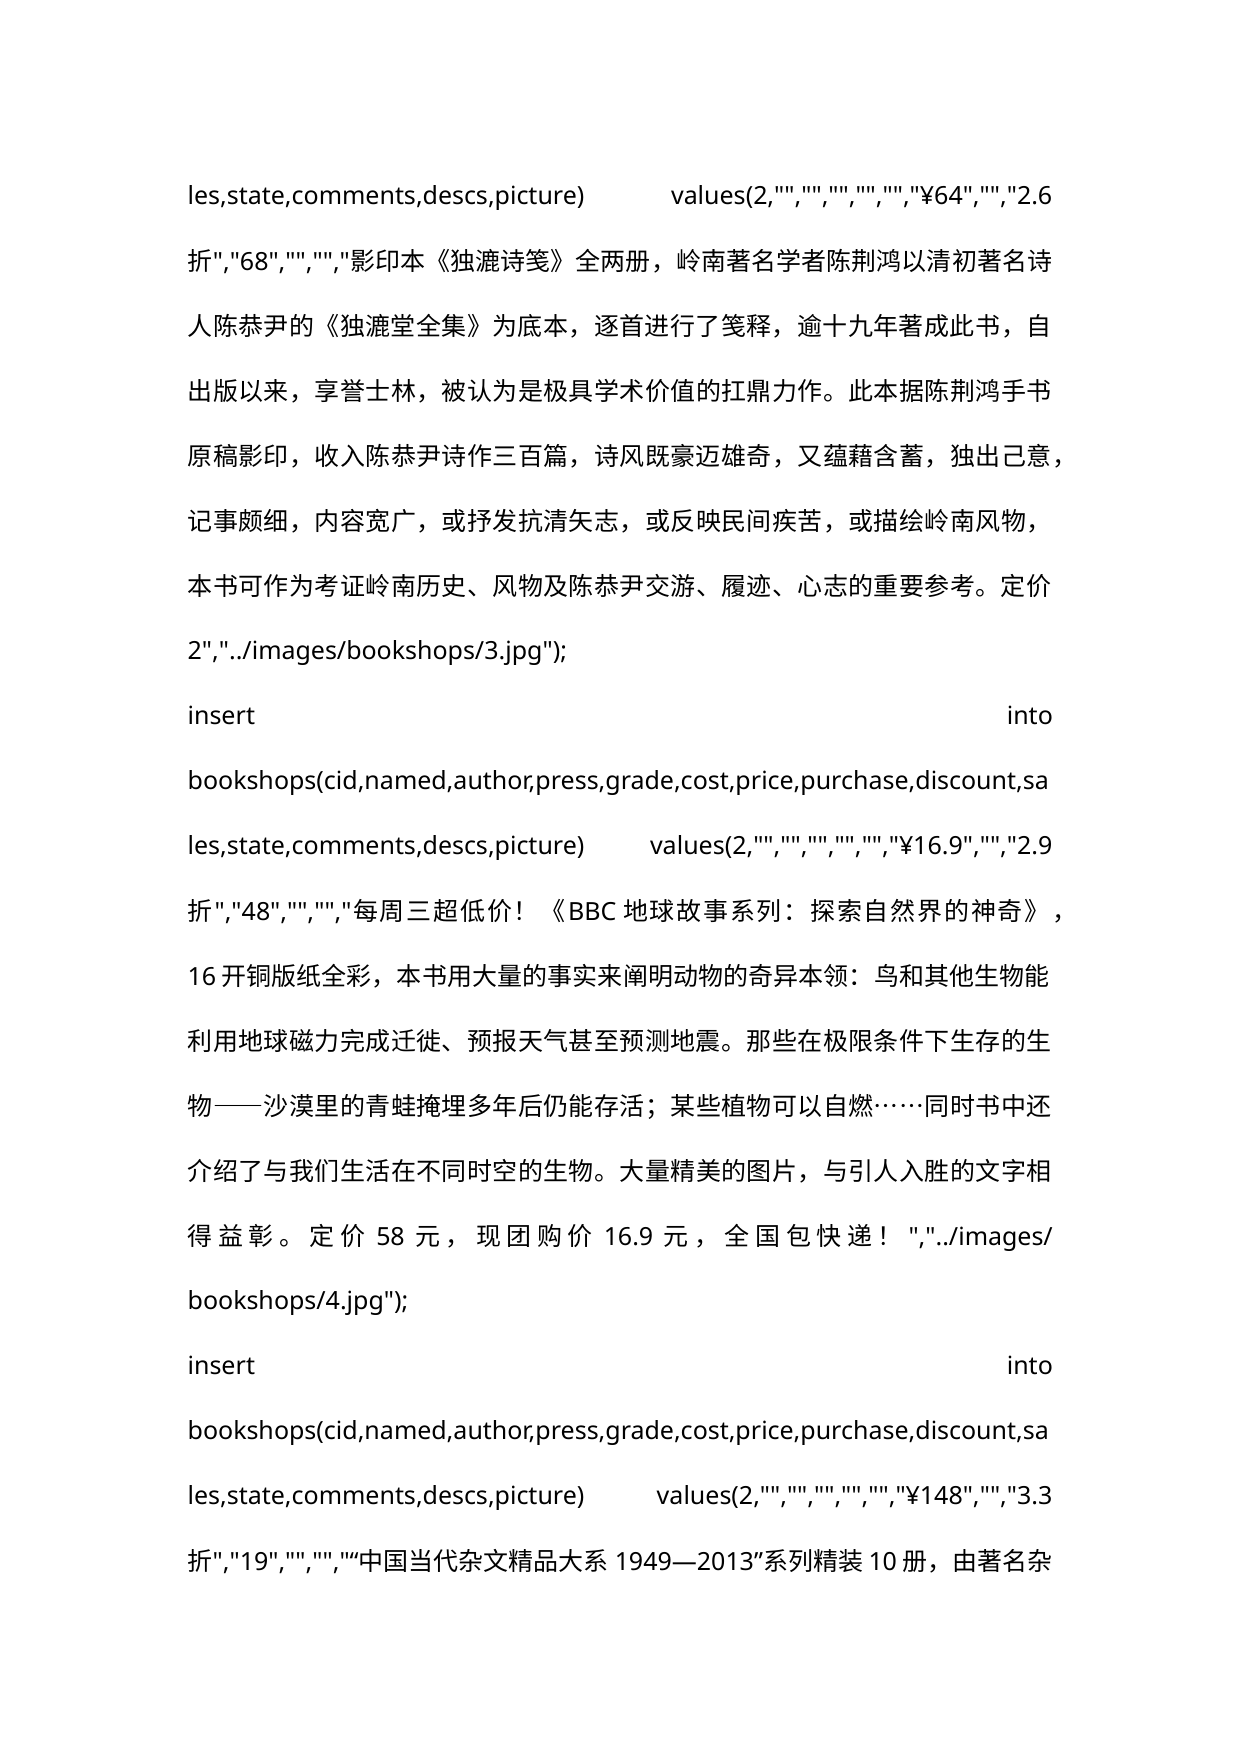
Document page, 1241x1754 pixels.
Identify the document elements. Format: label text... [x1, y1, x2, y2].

text insert into bookshops(cid,named,author,press,grade,cost,price,purchase,discount,sales,state,comments,descs,picture) values(2,"","","","","","¥16.9","","2.9折","48","","","每周三超低价！《BBC地球故事系列：探索自然界的神奇》，16开铜版纸全彩，本书用大量的事实来阐明动物的奇异本领：鸟和其他生物能利用地球磁力完成迁徙、预报天气甚至预测地震。那些在极限条件下生存的生物——沙漠里的青蛙掩埋多年后仍能存活；某些植物可以自燃……同时书中还介绍了与我们生活在不同时空的生物。大量精美的图片，与引人入胜的文字相得益彰。定价58元，现团购价16.9元，全国包快递！","../images/bookshops/4.jpg"); [187, 682, 1053, 1332]
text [187, 162, 1053, 682]
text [187, 1332, 1053, 1592]
